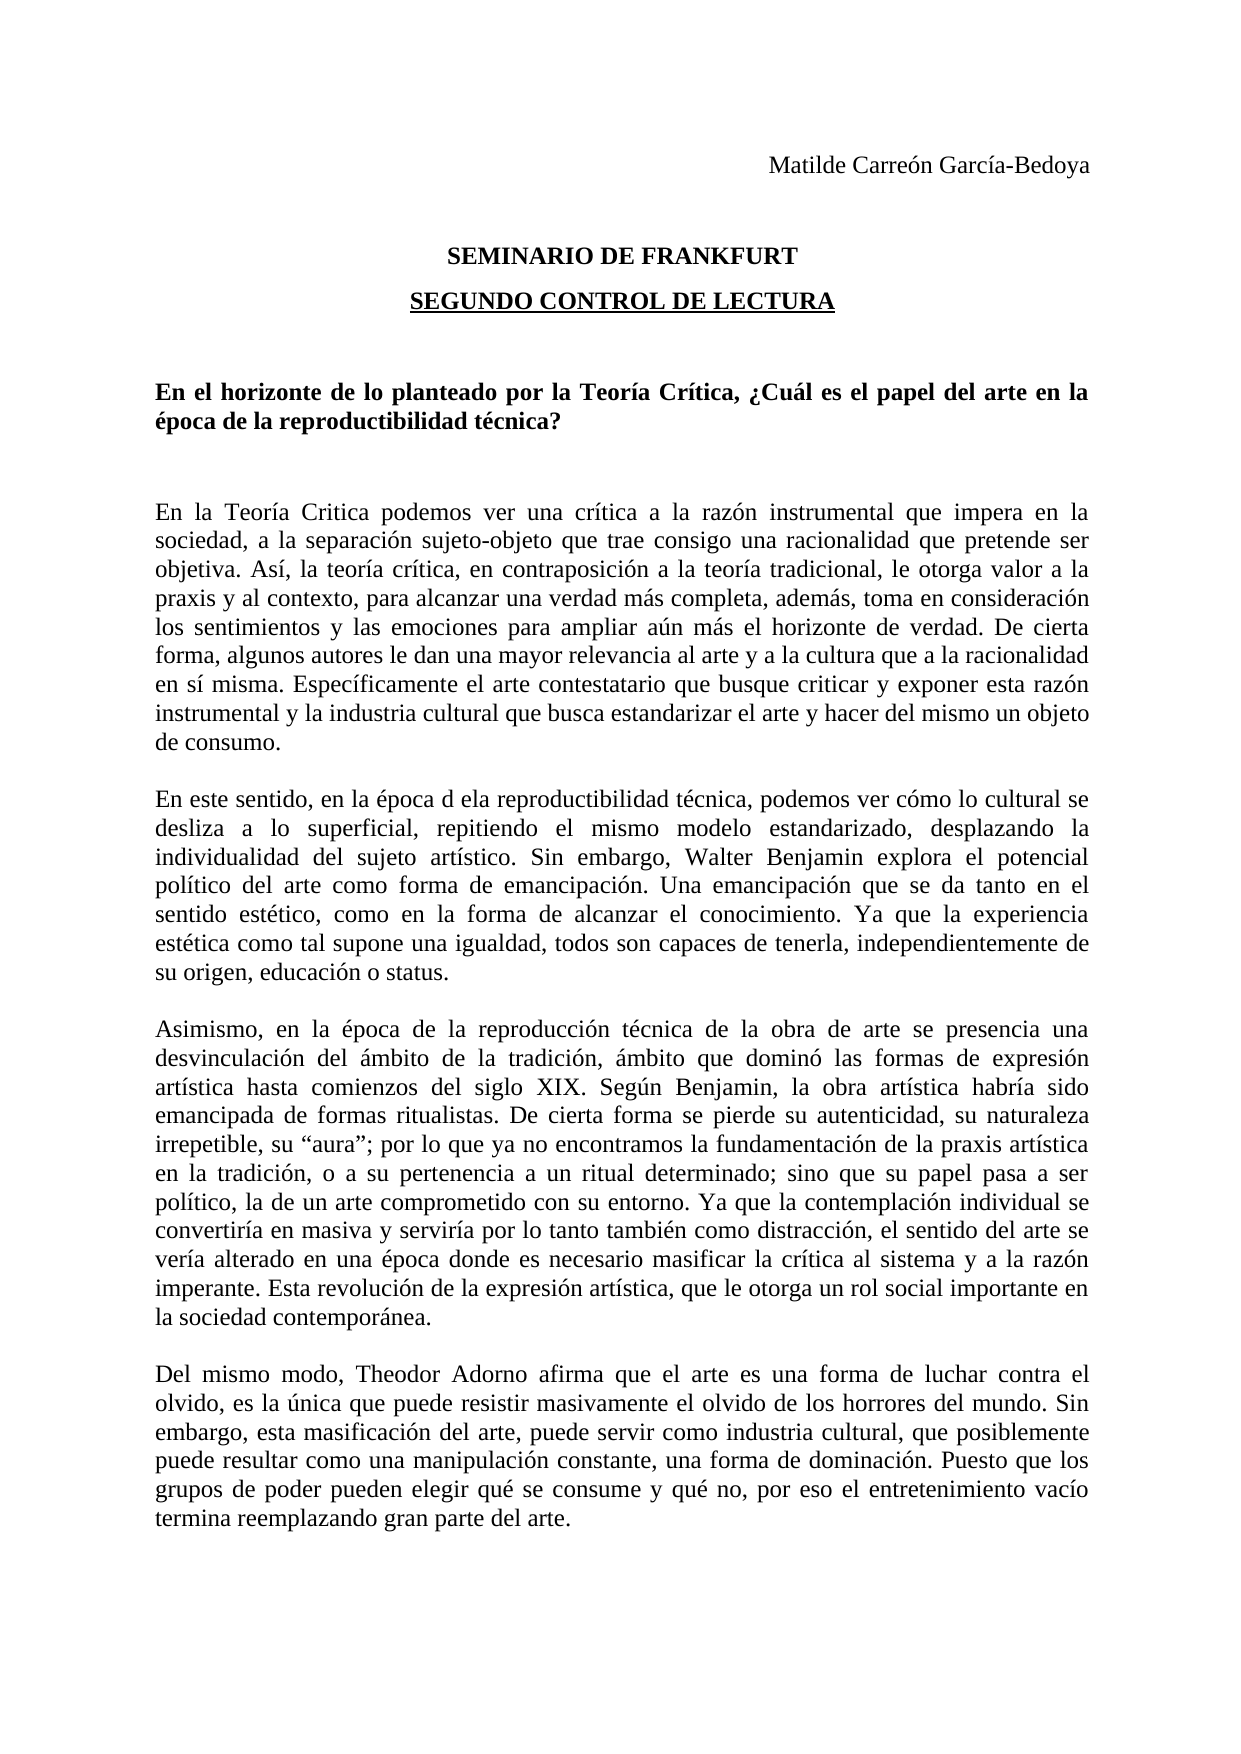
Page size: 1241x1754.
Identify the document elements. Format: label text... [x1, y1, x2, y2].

list En este sentido, en la época d ela reproductibilidad técnica, podemos ver cómo lo cultural se desliza a lo superficial, repitiendo el mismo modelo estandarizado, desplazando la individualidad del sujeto artístico. Sin embargo, Walter Benjamin explora el potencial político del arte como forma de emancipación. Una emancipación que se da tanto en el sentido estético, como en la forma de alcanzar el conocimiento. Ya que la experiencia estética como tal supone una igualdad, todos son capaces de tenerla, independientemente de su origen, educación o status. [155, 784, 1090, 985]
list En la Teoría Critica podemos ver una crítica a la razón instrumental que impera en la sociedad, a la separación sujeto-objeto que trae consigo una racionalidad que pretende ser objetiva. Así, la teoría crítica, en contraposición a la teoría tradicional, le otorga valor a la praxis y al contexto, para alcanzar una verdad más completa, además, toma en consideración los sentimientos y las emociones para ampliar aún más el horizonte de verdad. De cierta forma, algunos autores le dan una mayor relevancia al arte y a la cultura que a la racionalidad en sí misma. Específicamente el arte contestatario que busque criticar y exponer esta razón instrumental y la industria cultural que busca estandarizar el arte y hacer del mismo un objeto de consumo. [155, 497, 1090, 755]
text Matilde Carreón García-Bedoya [155, 150, 1090, 179]
list Asimismo, en la época de la reproducción técnica de la obra de arte se presencia una desvinculación del ámbito de la tradición, ámbito que dominó las formas de expresión artística hasta comienzos del siglo XIX. Según Benjamin, la obra artística habría sido emancipada de formas ritualistas. De cierta forma se pierde su autenticidad, su naturaleza irrepetible, su “aura”; por lo que ya no encontramos la fundamentación de la praxis artística en la tradición, o a su pertenencia a un ritual determinado; sino que su papel pasa a ser político, la de un arte comprometido con su entorno. Ya que la contemplación individual se convertiría en masiva y serviría por lo tanto también como distracción, el sentido del arte se vería alterado en una época donde es necesario masificar la crítica al sistema y a la razón imperante. Esta revolución de la expresión artística, que le otorga un rol social importante en la sociedad contemporánea. [155, 1014, 1090, 1330]
list Del mismo modo, Theodor Adorno afirma que el arte es una forma de luchar contra el olvido, es la única que puede resistir masivamente el olvido de los horrores del mundo. Sin embargo, esta masificación del arte, puede servir como industria cultural, que posiblemente puede resultar como una manipulación constante, una forma de dominación. Puesto que los grupos de poder pueden elegir qué se consume y qué no, por eso el entretenimiento vacío termina reemplazando gran parte del arte. [155, 1359, 1090, 1532]
text SEMINARIO DE FRANKFURT [155, 241, 1090, 269]
text SEGUNDO CONTROL DE LECTURA [155, 286, 1090, 315]
list En el horizonte de lo planteado por la Teoría Crítica, ¿Cuál es el papel del arte en la época de la reproductibilidad técnica? [155, 377, 1090, 434]
